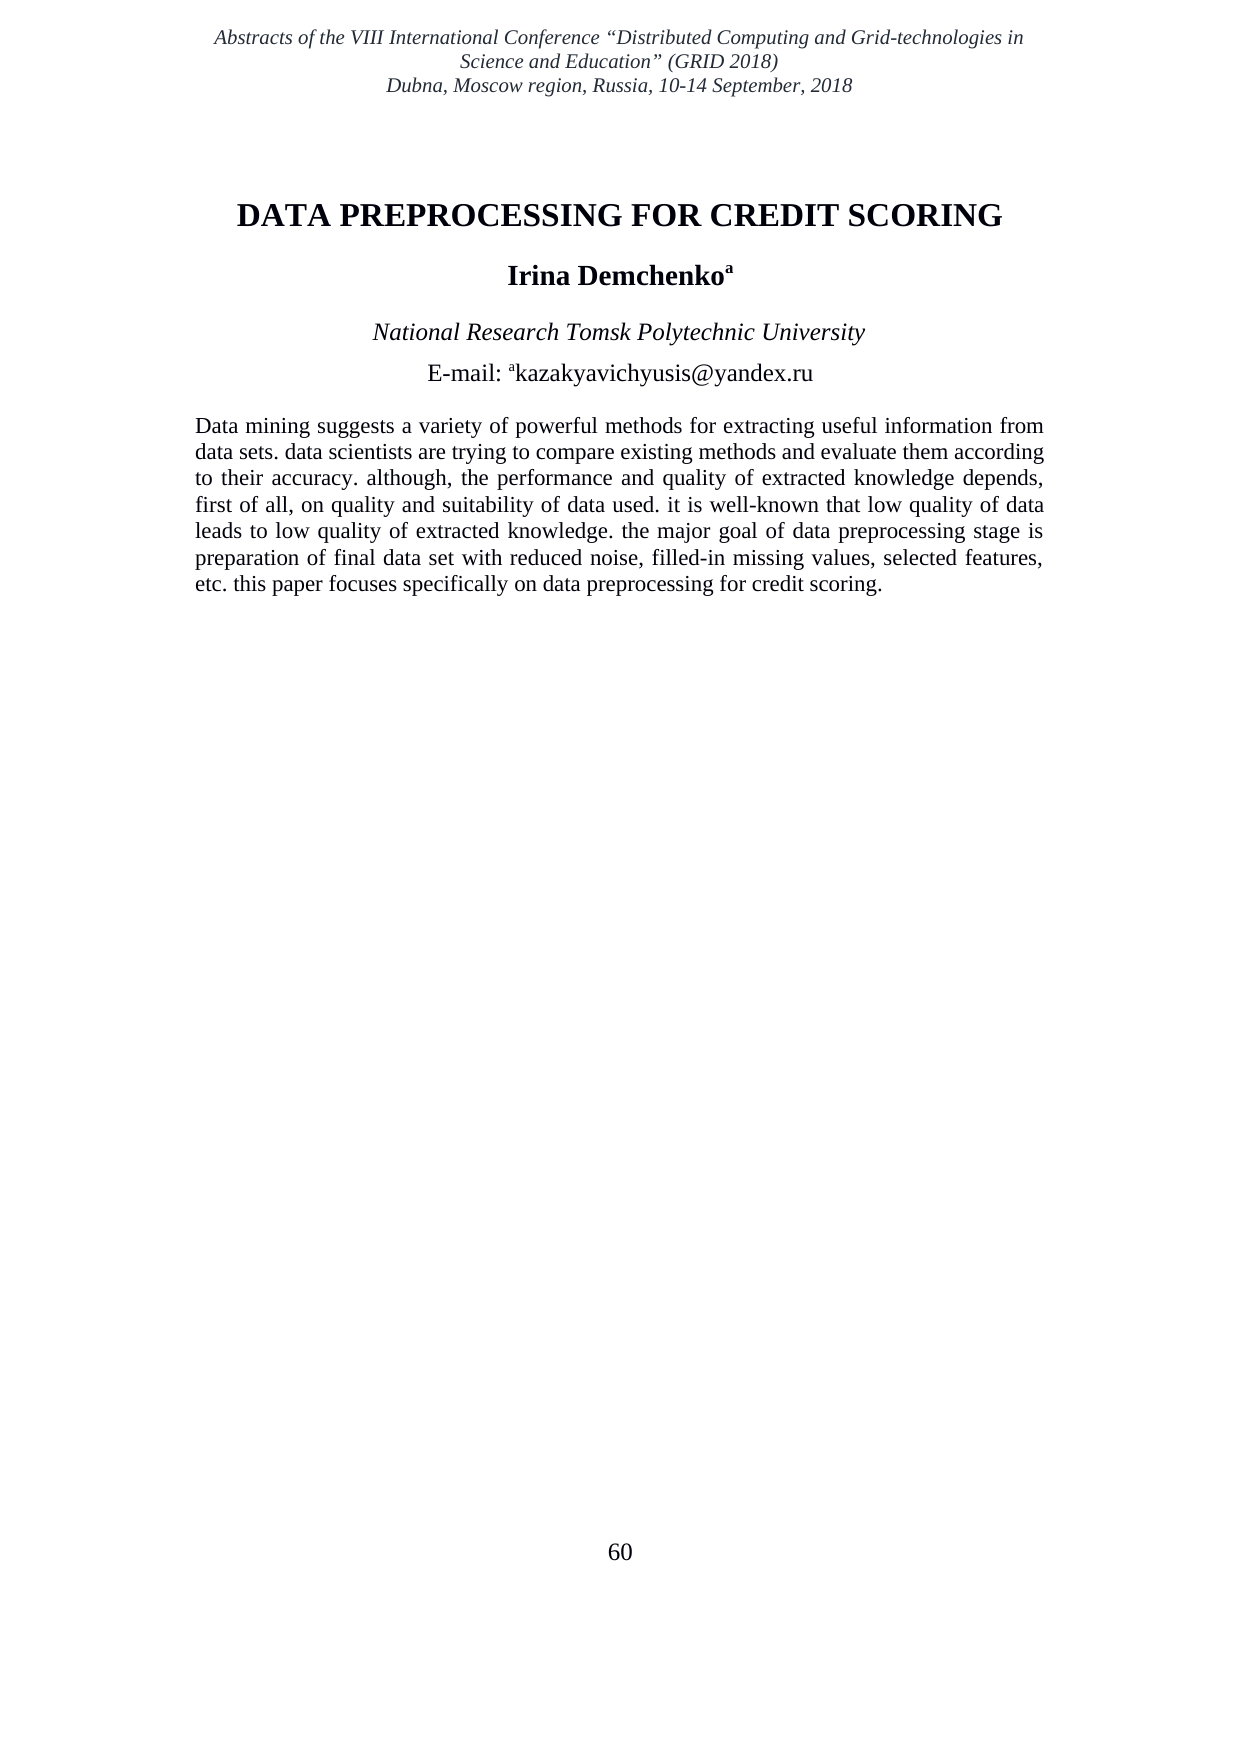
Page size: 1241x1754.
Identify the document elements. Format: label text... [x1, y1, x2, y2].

text National Research Tomsk Polytechnic University [195, 317, 1045, 346]
title DATA PREPROCESSING FOR CREDIT SCORING [195, 195, 1045, 233]
text E-mail: akazakyavichyusis@yandex.ru [195, 358, 1045, 387]
text Irina Demchenkoa [195, 258, 1045, 292]
text Data mining suggests a variety of powerful methods for extracting useful information from data sets. data scientists are trying to compare existing methods and evaluate them according to their accuracy. although, the performance and quality of extracted knowledge depends, first of all, on quality and suitability of data used. it is well-known that low quality of data leads to low quality of extracted knowledge. the major goal of data preprocessing stage is preparation of final data set with reduced noise, filled-in missing values, selected features, etc. this paper focuses specifically on data preprocessing for credit scoring. [195, 412, 1045, 596]
